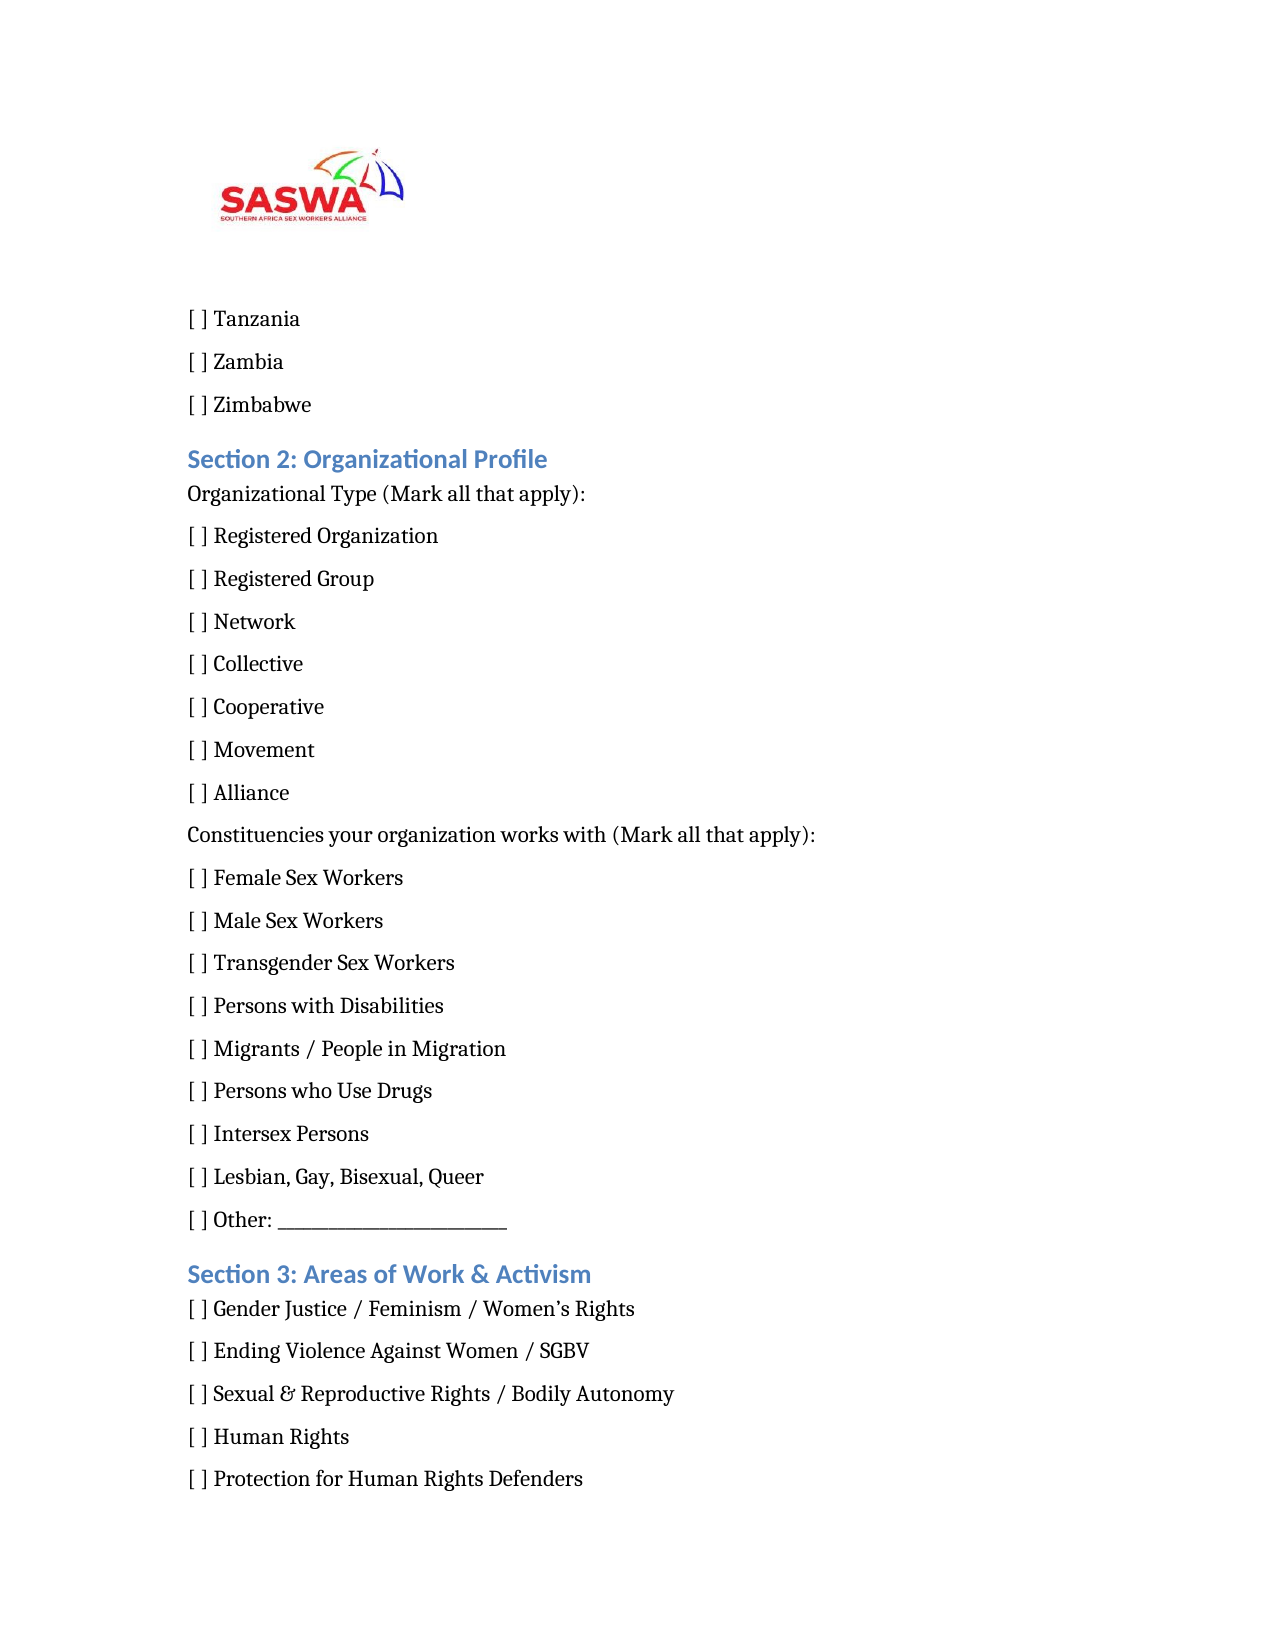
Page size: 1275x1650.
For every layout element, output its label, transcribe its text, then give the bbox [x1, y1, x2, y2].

text [ ] Female Sex Workers [187, 865, 1087, 891]
text [ ] Male Sex Workers [187, 907, 1087, 934]
subtitle Section 2: Organizational Profile [187, 442, 1087, 476]
text [ ] Registered Organization [187, 523, 1087, 549]
text [ ] Other: ___________________________ [187, 1206, 1087, 1233]
text [ ] Persons who Use Drugs [187, 1078, 1087, 1105]
subtitle Section 3: Areas of Work & Activism [187, 1257, 1087, 1291]
text [ ] Tanzania [187, 306, 1087, 332]
text Organizational Type (Mark all that apply): [187, 480, 1087, 507]
text [ ] Persons with Disabilities [187, 993, 1087, 1019]
text [ ] Transgender Sex Workers [187, 950, 1087, 977]
text [ ] Protection for Human Rights Defenders [187, 1466, 1087, 1493]
text [ ] Registered Group [187, 566, 1087, 592]
text [ ] Ending Violence Against Women / SGBV [187, 1338, 1087, 1364]
text [ ] Collective [187, 651, 1087, 678]
text [ ] Zimbabwe [187, 391, 1087, 418]
text [ ] Migrants / People in Migration [187, 1036, 1087, 1062]
text [ ] Network [187, 608, 1087, 635]
text [ ] Cooperative [187, 694, 1087, 720]
text [ ] Alliance [187, 779, 1087, 806]
text [ ] Human Rights [187, 1423, 1087, 1450]
text [ ] Movement [187, 737, 1087, 763]
text [ ] Lesbian, Gay, Bisexual, Queer [187, 1164, 1087, 1190]
text [ ] Sexual & Reproductive Rights / Bodily Autonomy [187, 1381, 1087, 1407]
text [ ] Zambia [187, 349, 1087, 375]
text [ ] Gender Justice / Feminism / Women’s Rights [187, 1295, 1087, 1322]
text Constituencies your organization works with (Mark all that apply): [187, 822, 1087, 848]
text [ ] Intersex Persons [187, 1121, 1087, 1147]
picture [187, 75, 434, 306]
